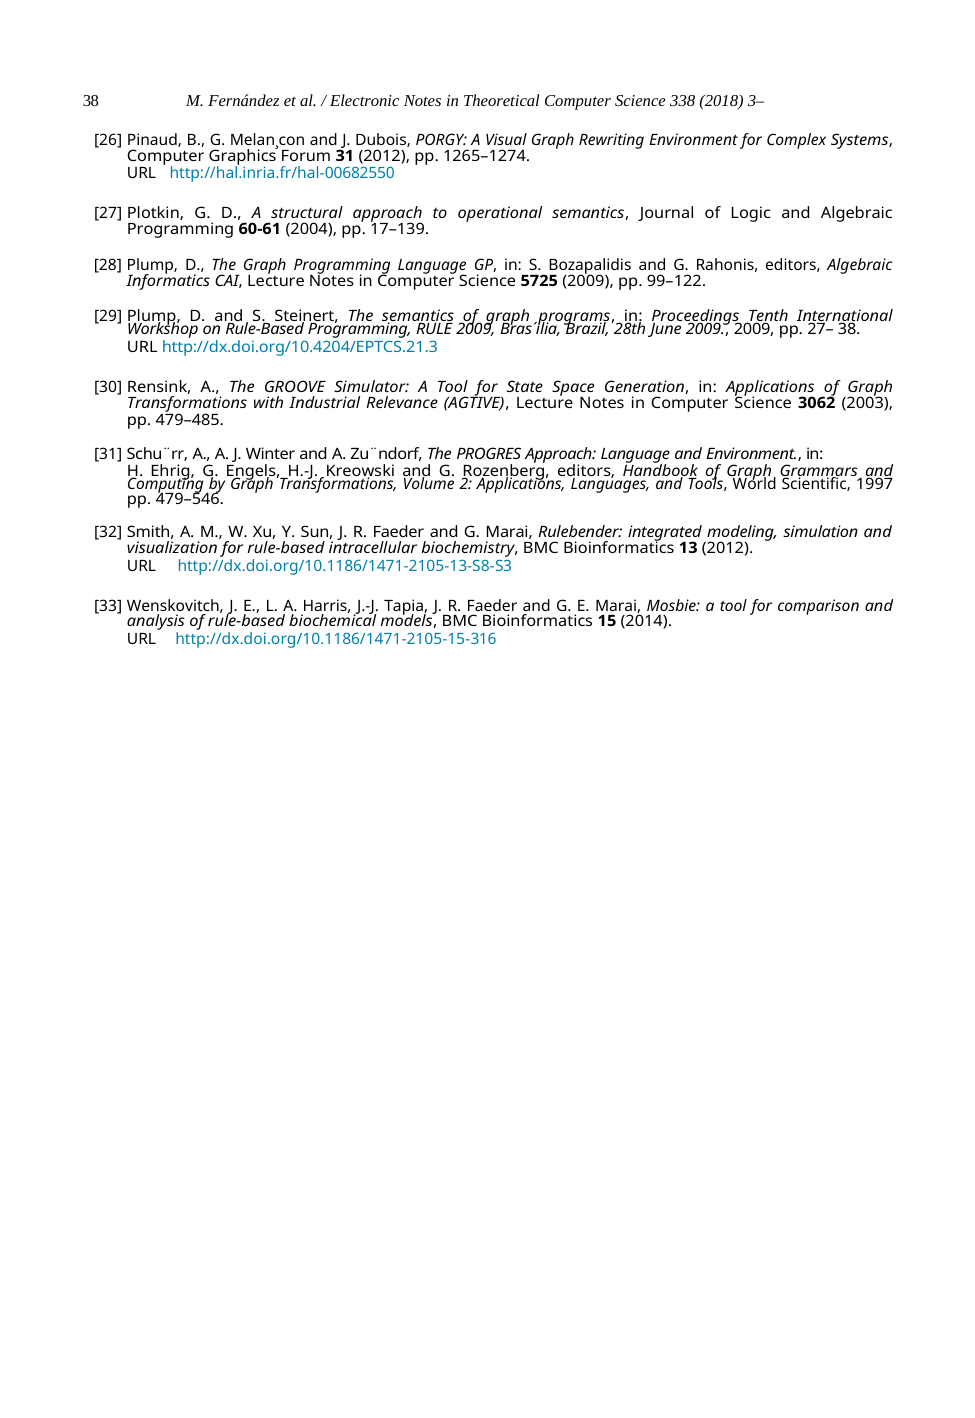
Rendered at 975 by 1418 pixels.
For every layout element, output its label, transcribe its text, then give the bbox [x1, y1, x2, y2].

text H. Ehrig, G. Engels, H.-J. Kreowski and G. Rozenberg, editors, Handbook of Graph Grammars and Computing by Graph Transformations, Volume 2: Applications, Languages, and Tools, World Scientific, 1997 pp. 479–546. [127, 465, 893, 509]
list Wenskovitch, J. E., L. A. Harris, J.-J. Tapia, J. R. Faeder and G. E. Marai, Mosbie: a tool for comparison and analysis of rule-based biochemical models, BMC Bioinformatics 15 (2014). [94, 597, 893, 631]
list Plump, D. and S. Steinert, The semantics of graph programs, in: Proceedings Tenth International Workshop on Rule-Based Programming, RULE 2009, Bras´ılia, Brazil, 28th June 2009., 2009, pp. 27– 38. [94, 310, 893, 339]
list Pinaud, B., G. Melan¸con and J. Dubois, PORGY: A Visual Graph Rewriting Environment for Complex Systems, Computer Graphics Forum 31 (2012), pp. 1265–1274. [94, 132, 893, 166]
picture [279, 166, 285, 178]
list Plotkin, G. D., A structural approach to operational semantics, Journal of Logic and Algebraic Programming 60-61 (2004), pp. 17–139. [94, 205, 893, 239]
text URL http://dx.doi.org/10.1186/1471-2105-15-316 [127, 631, 904, 647]
text URL http://hal.inria.fr/hal-00682550 [127, 166, 904, 182]
picture [357, 343, 363, 350]
list Schu¨rr, A., A. J. Winter and A. Zu¨ndorf, The PROGRES Approach: Language and Environment., in: [94, 445, 904, 463]
picture [292, 342, 296, 352]
list Smith, A. M., W. Xu, Y. Sun, J. R. Faeder and G. Marai, Rulebender: integrated modeling, simulation and visualization for rule-based intracellular biochemistry, BMC Bioinformatics 13 (2012). [94, 524, 893, 558]
picture [216, 166, 221, 178]
text URL http://dx.doi.org/10.1186/1471-2105-13-S8-S3 [127, 558, 904, 574]
text URL http://dx.doi.org/10.4204/EPTCS.21.3 [127, 339, 904, 356]
picture [376, 561, 382, 568]
list Plump, D., The Graph Programming Language GP, in: S. Bozapalidis and G. Rahonis, editors, Algebraic Informatics CAI, Lecture Notes in Computer Science 5725 (2009), pp. 99–122. [94, 257, 893, 291]
list Rensink, A., The GROOVE Simulator: A Tool for State Space Generation, in: Applications of Graph Transformations with Industrial Relevance (AGTIVE), Lecture Notes in Computer Science 3062 (2003), pp. 479–485. [94, 379, 893, 430]
